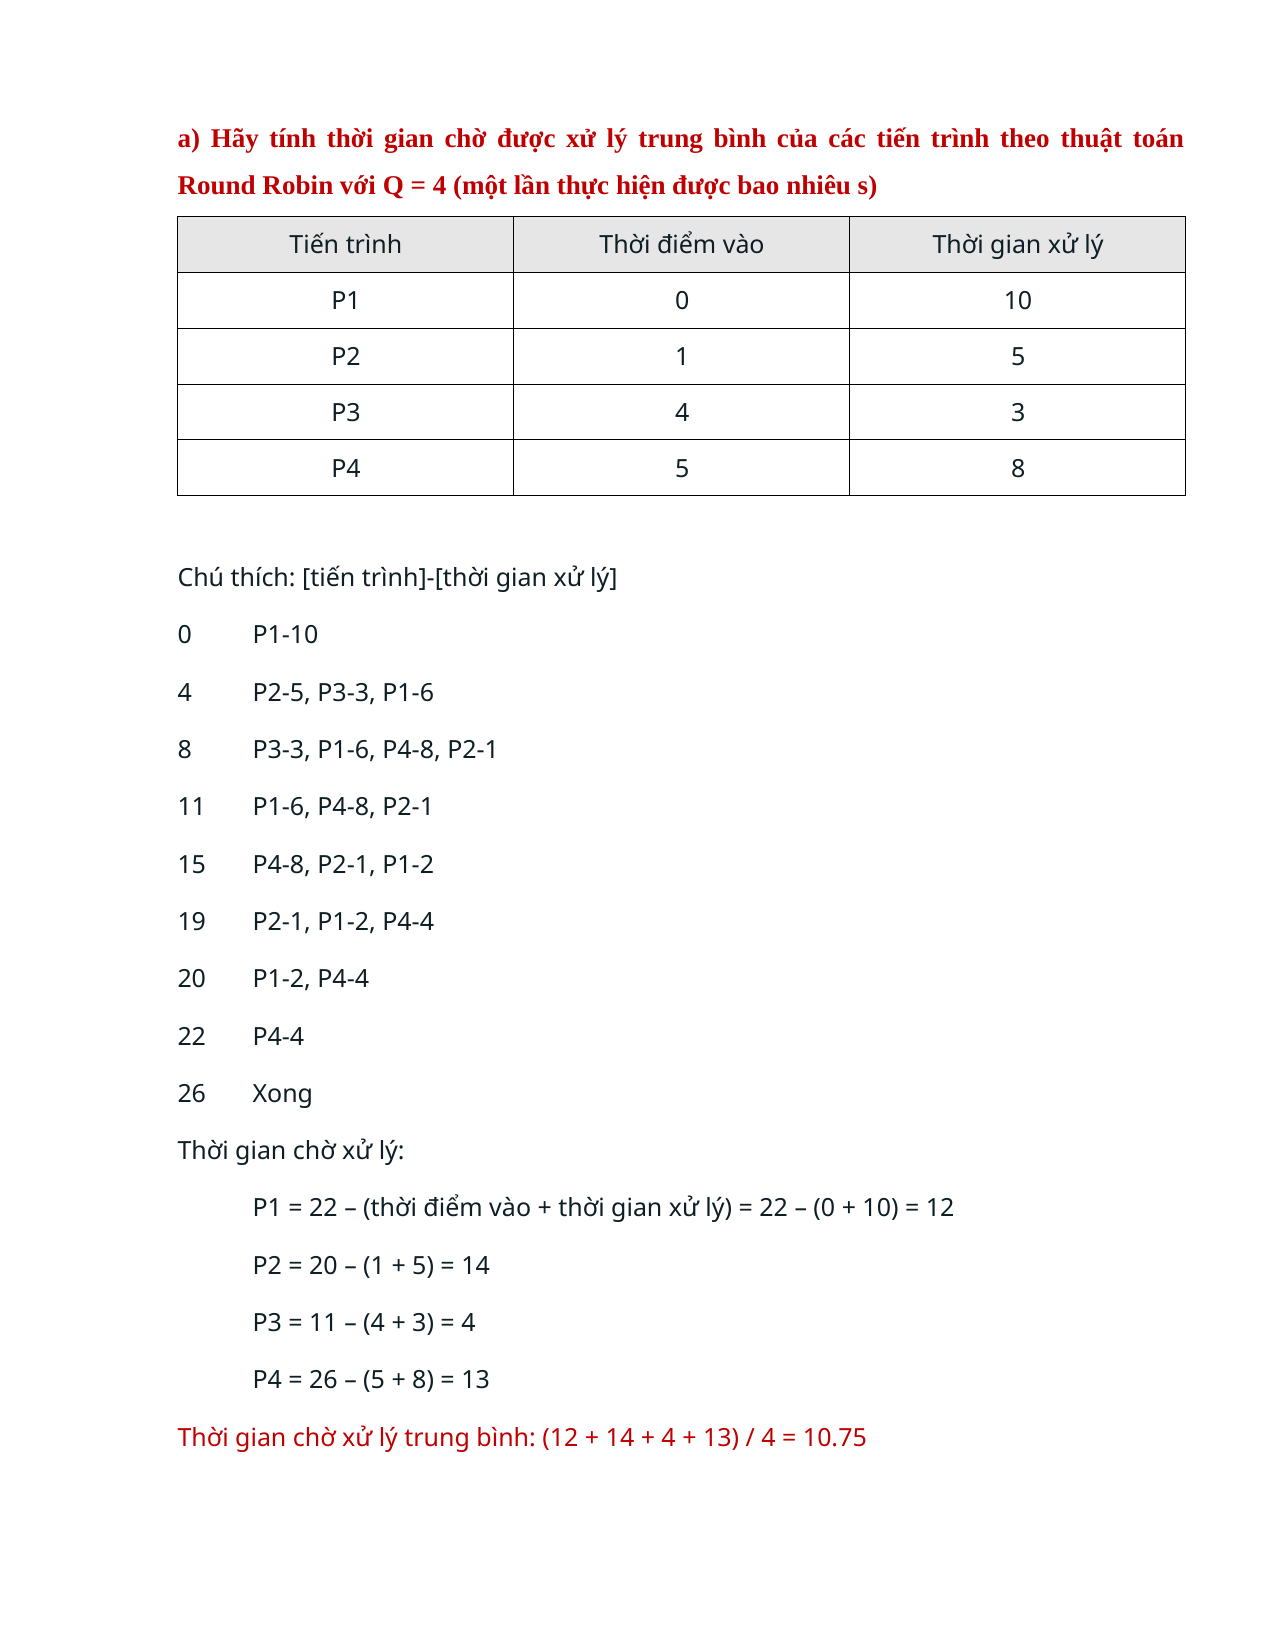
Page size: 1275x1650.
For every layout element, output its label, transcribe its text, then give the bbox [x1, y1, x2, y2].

table_cell 3 [850, 385, 1185, 439]
table_cell P4 [178, 440, 513, 495]
text Chú thích: [tiến trình]-[thời gian xử lý] [177, 560, 1186, 594]
table_cell P1 [178, 273, 513, 327]
text P1 = 22 – (thời điểm vào + thời gian xử lý) = 22 – (0 + 10) = 12 [177, 1190, 1186, 1224]
text Thời gian chờ xử lý: [177, 1133, 1186, 1167]
text 22 P4-4 [177, 1018, 1186, 1052]
table_cell 4 [514, 385, 849, 439]
text 20 P1-2, P4-4 [177, 961, 1186, 995]
table_header Thời gian xử lý [850, 217, 1185, 272]
text 8 P3-3, P1-6, P4-8, P2-1 [177, 732, 1186, 766]
text 26 Xong [177, 1076, 1186, 1109]
text P4 = 26 – (5 + 8) = 13 [177, 1362, 1186, 1396]
text Thời gian chờ xử lý trung bình: (12 + 14 + 4 + 13) / 4 = 10.75 [177, 1419, 1186, 1453]
text P2 = 20 – (1 + 5) = 14 [177, 1247, 1186, 1281]
table_cell 0 [514, 273, 849, 327]
table_cell P3 [178, 385, 513, 439]
table_cell 5 [850, 329, 1185, 383]
subtitle a) Hãy tính thời gian chờ được xử lý trung bình của các tiến trình theo thuật toán Round Robin với Q = 4 (một lần thực hiện được bao nhiêu s) [177, 122, 1186, 200]
table_cell 10 [850, 273, 1185, 327]
text P3 = 11 – (4 + 3) = 4 [177, 1305, 1186, 1339]
table_cell 5 [514, 440, 849, 495]
text 4 P2-5, P3-3, P1-6 [177, 674, 1186, 708]
table_header Tiến trình [178, 217, 513, 272]
text 19 P2-1, P1-2, P4-4 [177, 904, 1186, 938]
text 11 P1-6, P4-8, P2-1 [177, 789, 1186, 823]
text 0 P1-10 [177, 617, 1186, 651]
table_cell P2 [178, 329, 513, 383]
text 15 P4-8, P2-1, P1-2 [177, 846, 1186, 880]
table_cell 1 [514, 329, 849, 383]
table_cell 8 [850, 440, 1185, 495]
table_header Thời điểm vào [514, 217, 849, 272]
